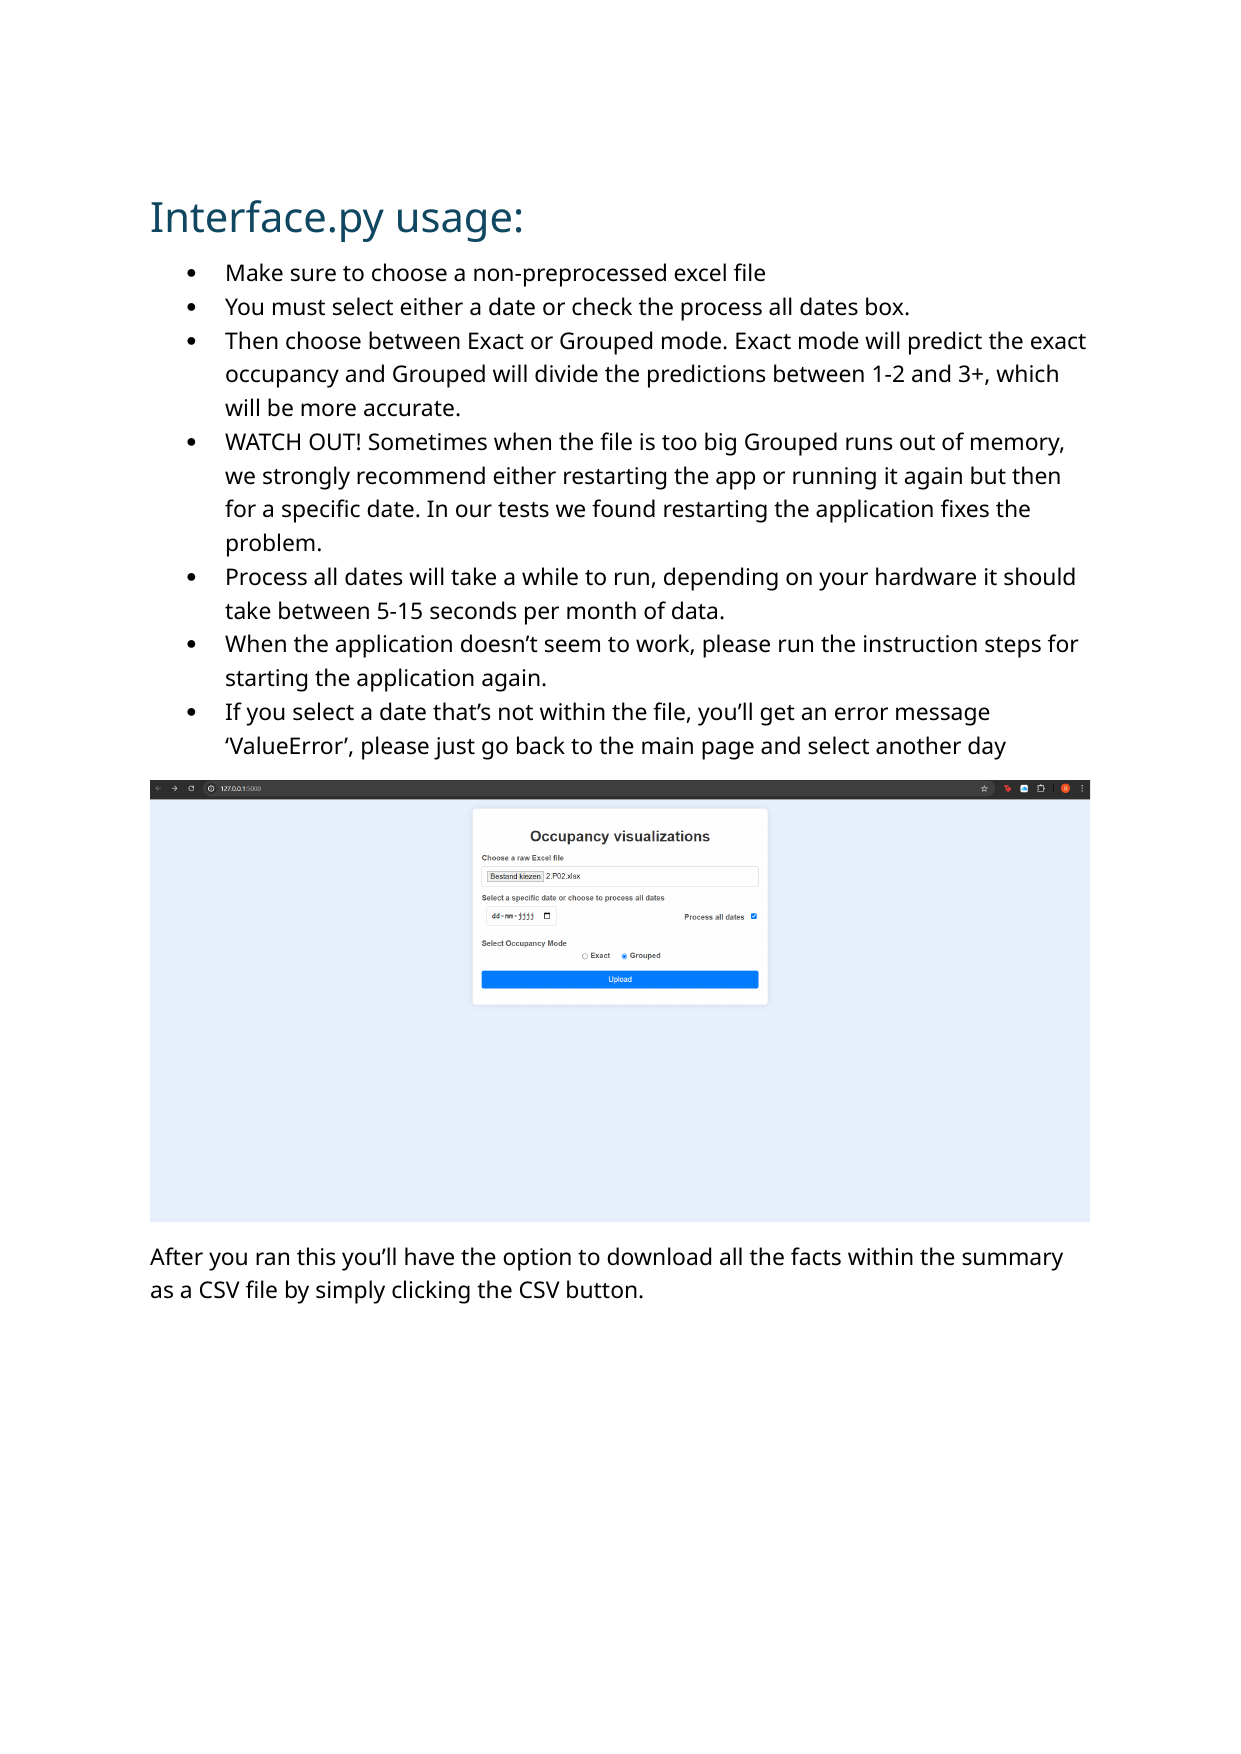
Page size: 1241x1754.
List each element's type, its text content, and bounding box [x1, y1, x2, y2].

subtitle Interface.py usage: [150, 187, 1090, 244]
list Then choose between Exact or Grouped mode. Exact mode will predict the exact occupancy and Grouped will divide the predictions between 1-2 and 3+, which will be more accurate. [187, 324, 1090, 423]
list Process all dates will take a while to run, depending on your hardware it should take between 5-15 seconds per month of data. [187, 561, 1090, 626]
text After you ran this you’ll have the option to download all the facts within the summary as a CSV file by simply clicking the CSV button. [150, 1241, 1090, 1306]
list If you select a date that’s not within the file, you’ll get an error message ‘ValueError’, please just go back to the main page and select another day [187, 696, 1090, 761]
list You must select either a date or check the process all dates box. [187, 291, 1090, 322]
list When the application doesn’t seem to work, please run the instruction steps for starting the application again. [187, 628, 1090, 693]
picture [150, 780, 1091, 1222]
list WATCH OUT! Sometimes when the file is too big Grouped runs out of memory, we strongly recommend either restarting the app or running it again but then for a specific date. In our tests we found restarting the application fixes the problem. [187, 426, 1090, 558]
list Make sure to choose a non-preprocessed excel file [187, 257, 1090, 288]
